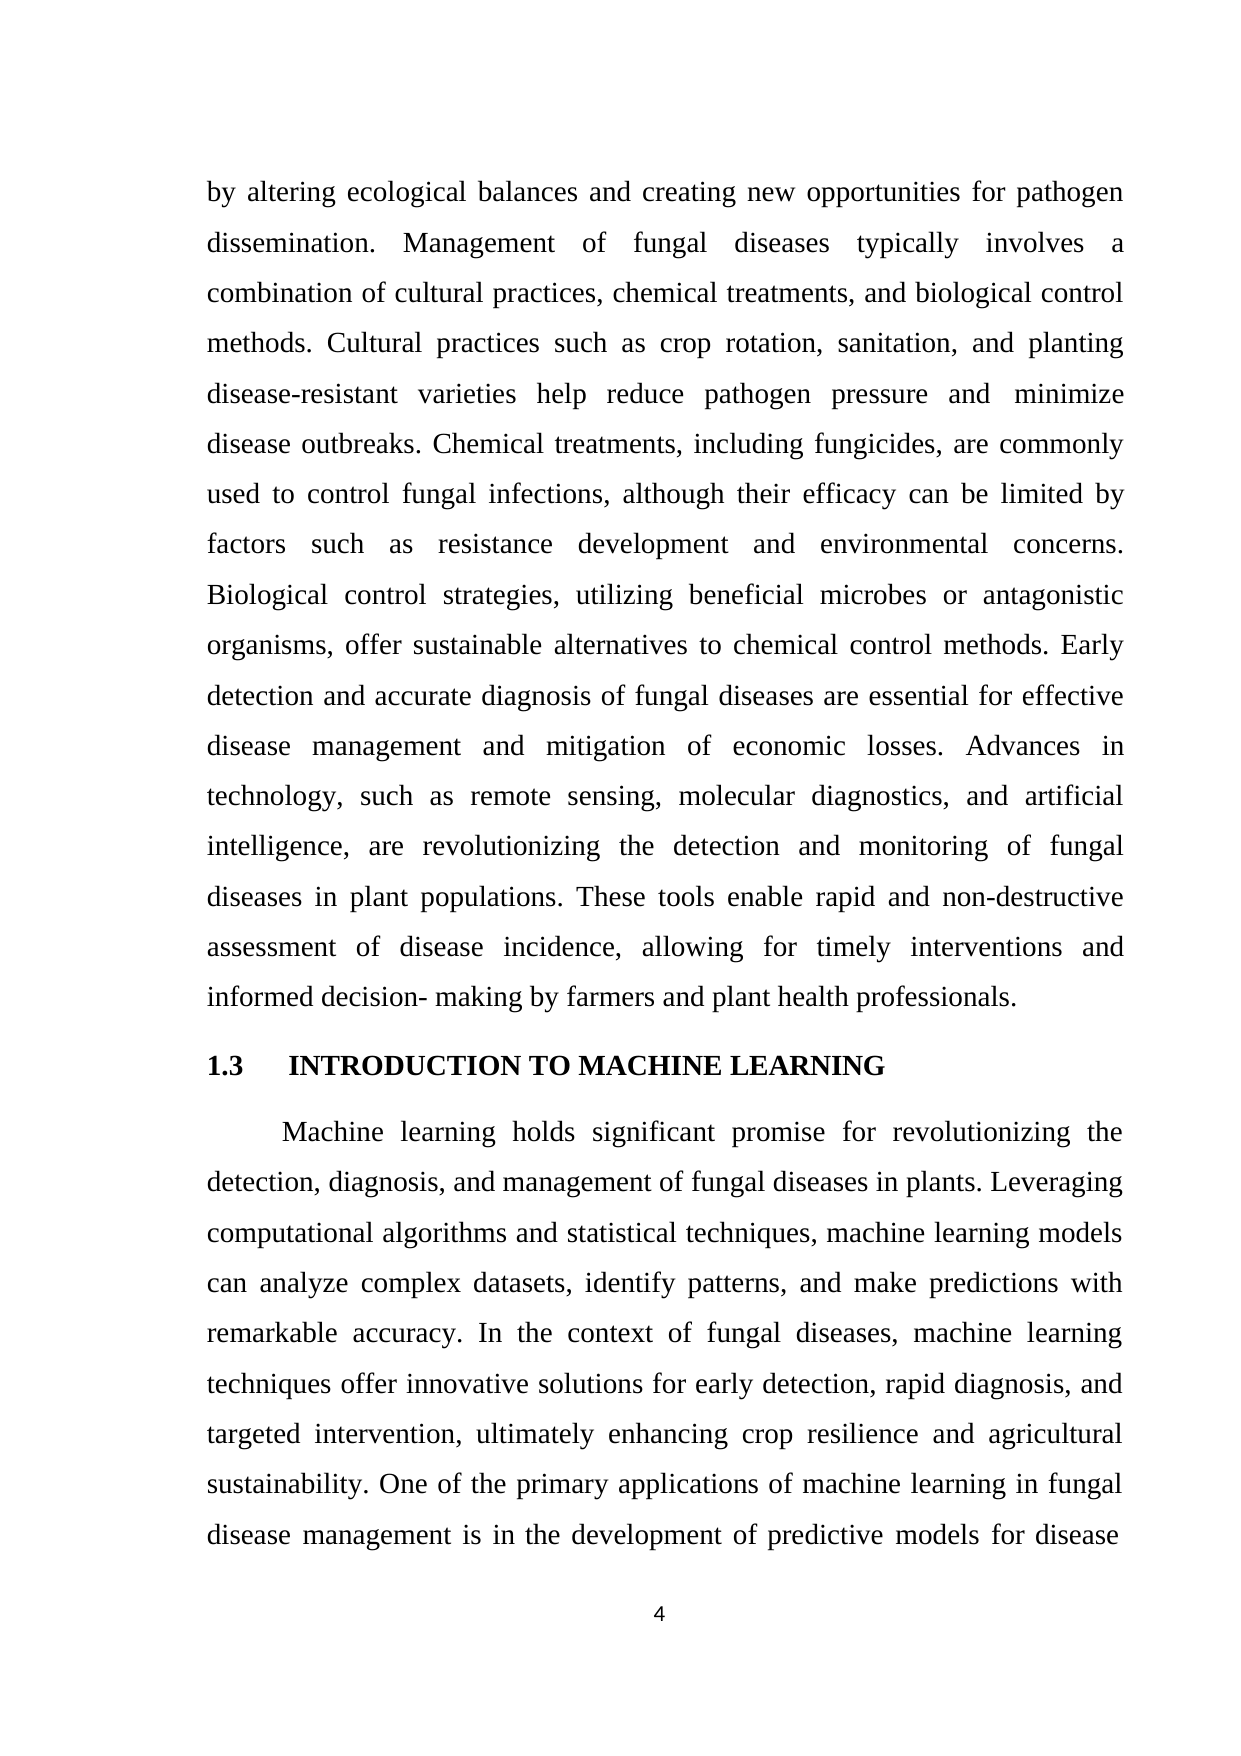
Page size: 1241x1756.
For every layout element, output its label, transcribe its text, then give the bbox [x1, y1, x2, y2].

text by altering ecological balances and creating new opportunities for pathogen dissemination. Management of fungal diseases typically involves a combination of cultural practices, chemical treatments, and biological control methods. Cultural practices such as crop rotation, sanitation, and planting disease-resistant varieties help reduce pathogen pressure and minimize disease outbreaks. Chemical treatments, including fungicides, are commonly used to control fungal infections, although their efficacy can be limited by factors such as resistance development and environmental concerns. Biological control strategies, utilizing beneficial microbes or antagonistic organisms, offer sustainable alternatives to chemical control methods. Early detection and accurate diagnosis of fungal diseases are essential for effective disease management and mitigation of economic losses. Advances in technology, such as remote sensing, molecular diagnostics, and artificial intelligence, are revolutionizing the detection and monitoring of fungal diseases in plant populations. These tools enable rapid and non-destructive assessment of disease incidence, allowing for timely interventions and informed decision- making by farmers and plant health professionals. [207, 174, 1124, 1013]
text Machine learning holds significant promise for revolutionizing the detection, diagnosis, and management of fungal diseases in plants. Leveraging computational algorithms and statistical techniques, machine learning models can analyze complex datasets, identify patterns, and make predictions with remarkable accuracy. In the context of fungal diseases, machine learning techniques offer innovative solutions for early detection, rapid diagnosis, and targeted intervention, ultimately enhancing crop resilience and agricultural sustainability. One of the primary applications of machine learning in fungal disease management is in the development of predictive models for disease [207, 1114, 1123, 1550]
subtitle INTRODUCTION TO MACHINE LEARNING [207, 1048, 1188, 1081]
